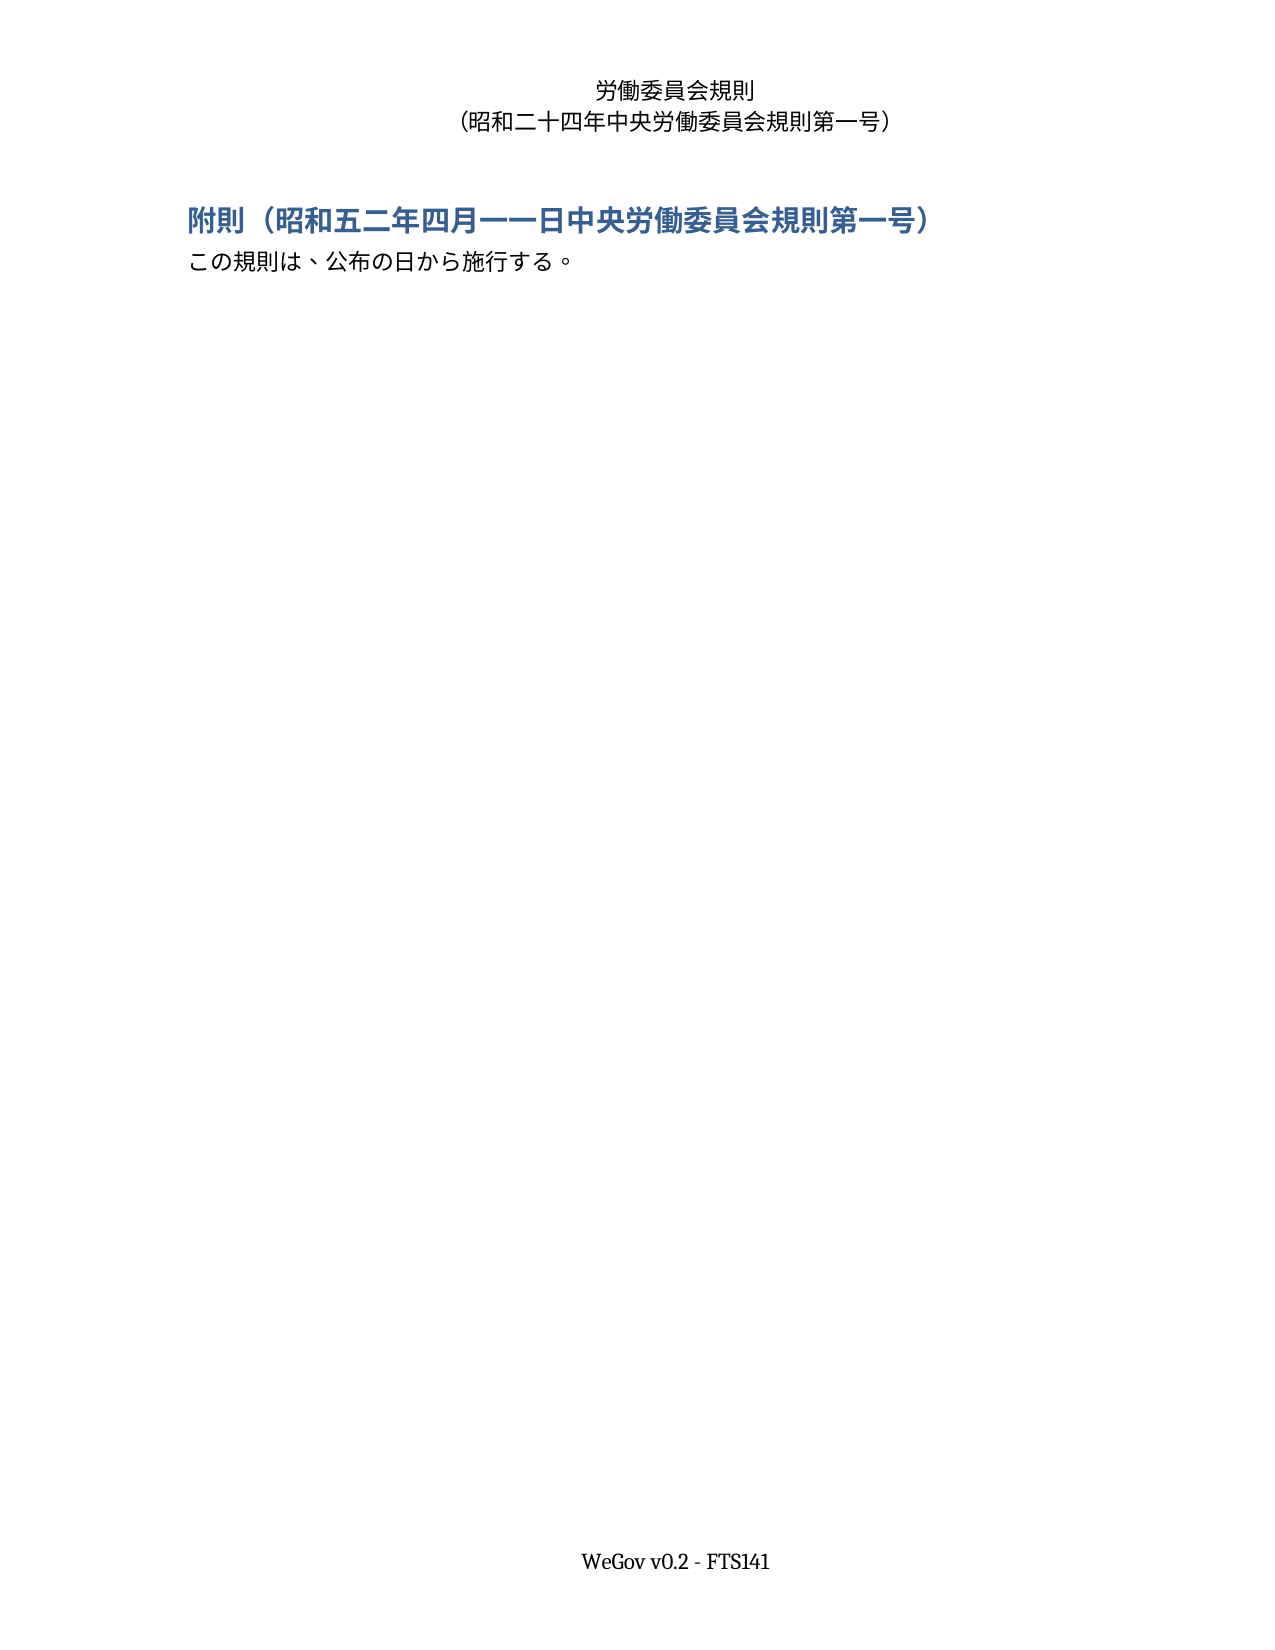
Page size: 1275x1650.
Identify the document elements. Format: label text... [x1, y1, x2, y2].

subtitle 附則（昭和五二年四月一一日中央労働委員会規則第一号） [187, 200, 1087, 240]
text この規則は、公布の日から施行する。 [187, 246, 1087, 277]
